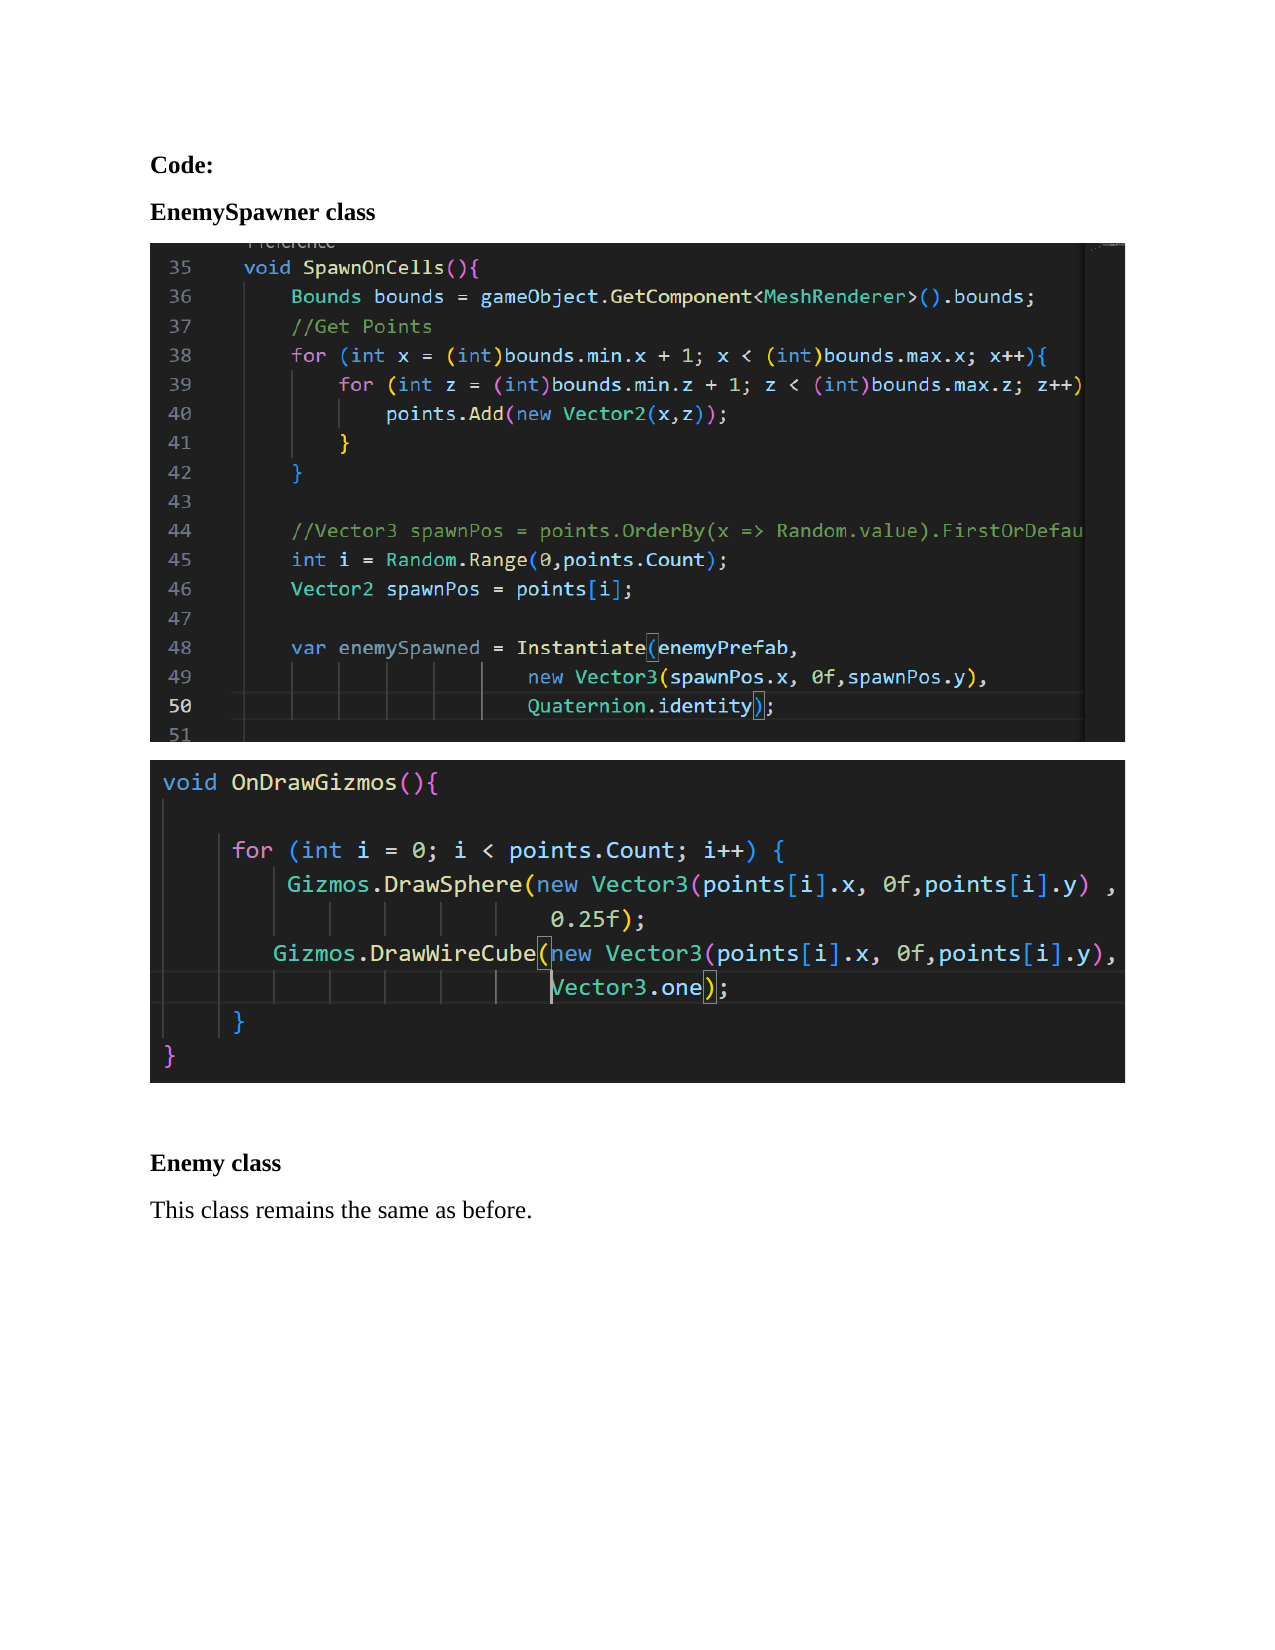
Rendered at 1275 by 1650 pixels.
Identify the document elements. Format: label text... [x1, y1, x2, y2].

text This class remains the same as before. [150, 1195, 1125, 1223]
picture [150, 243, 1125, 742]
text EnemySpawner class [150, 197, 1125, 226]
picture [150, 760, 1125, 1083]
text Code: [150, 150, 1125, 179]
text Enemy class [150, 1148, 1125, 1177]
